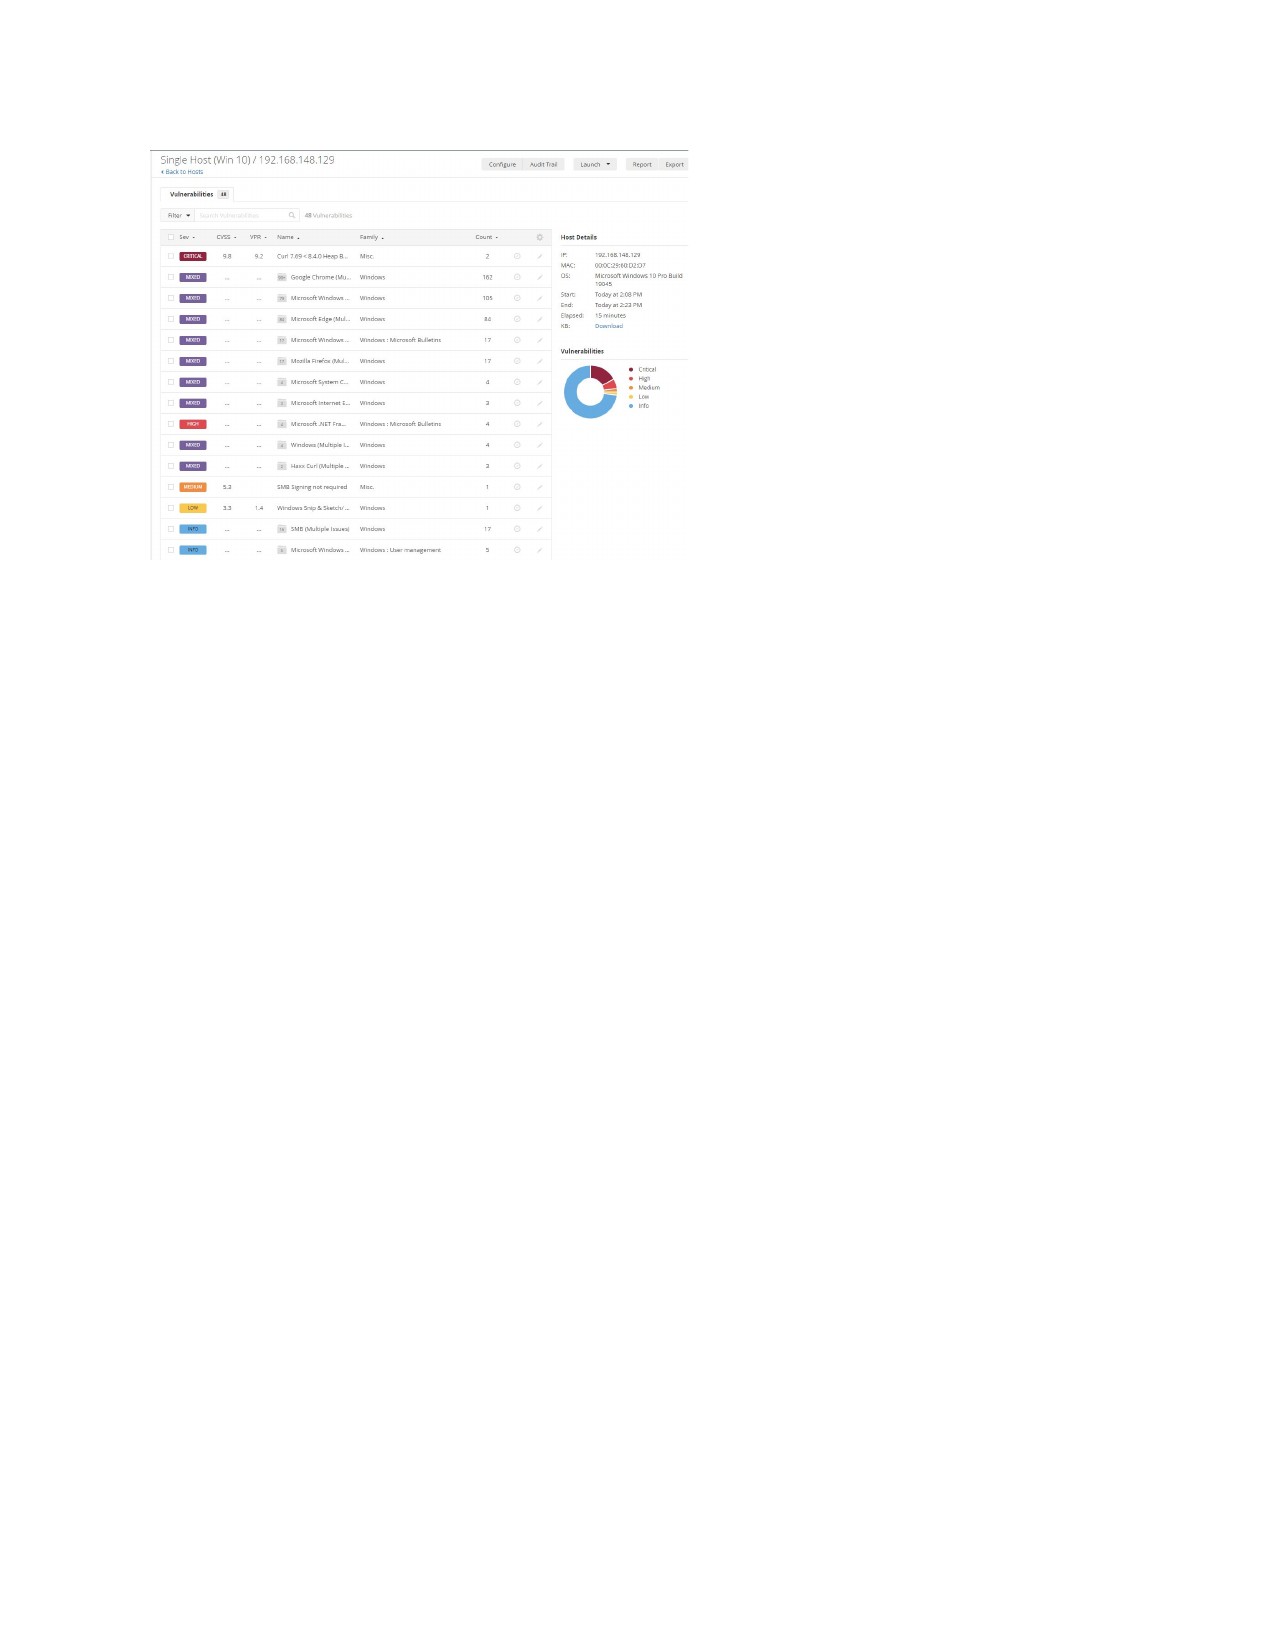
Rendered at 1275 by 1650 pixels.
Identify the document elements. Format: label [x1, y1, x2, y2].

picture [150, 150, 689, 560]
